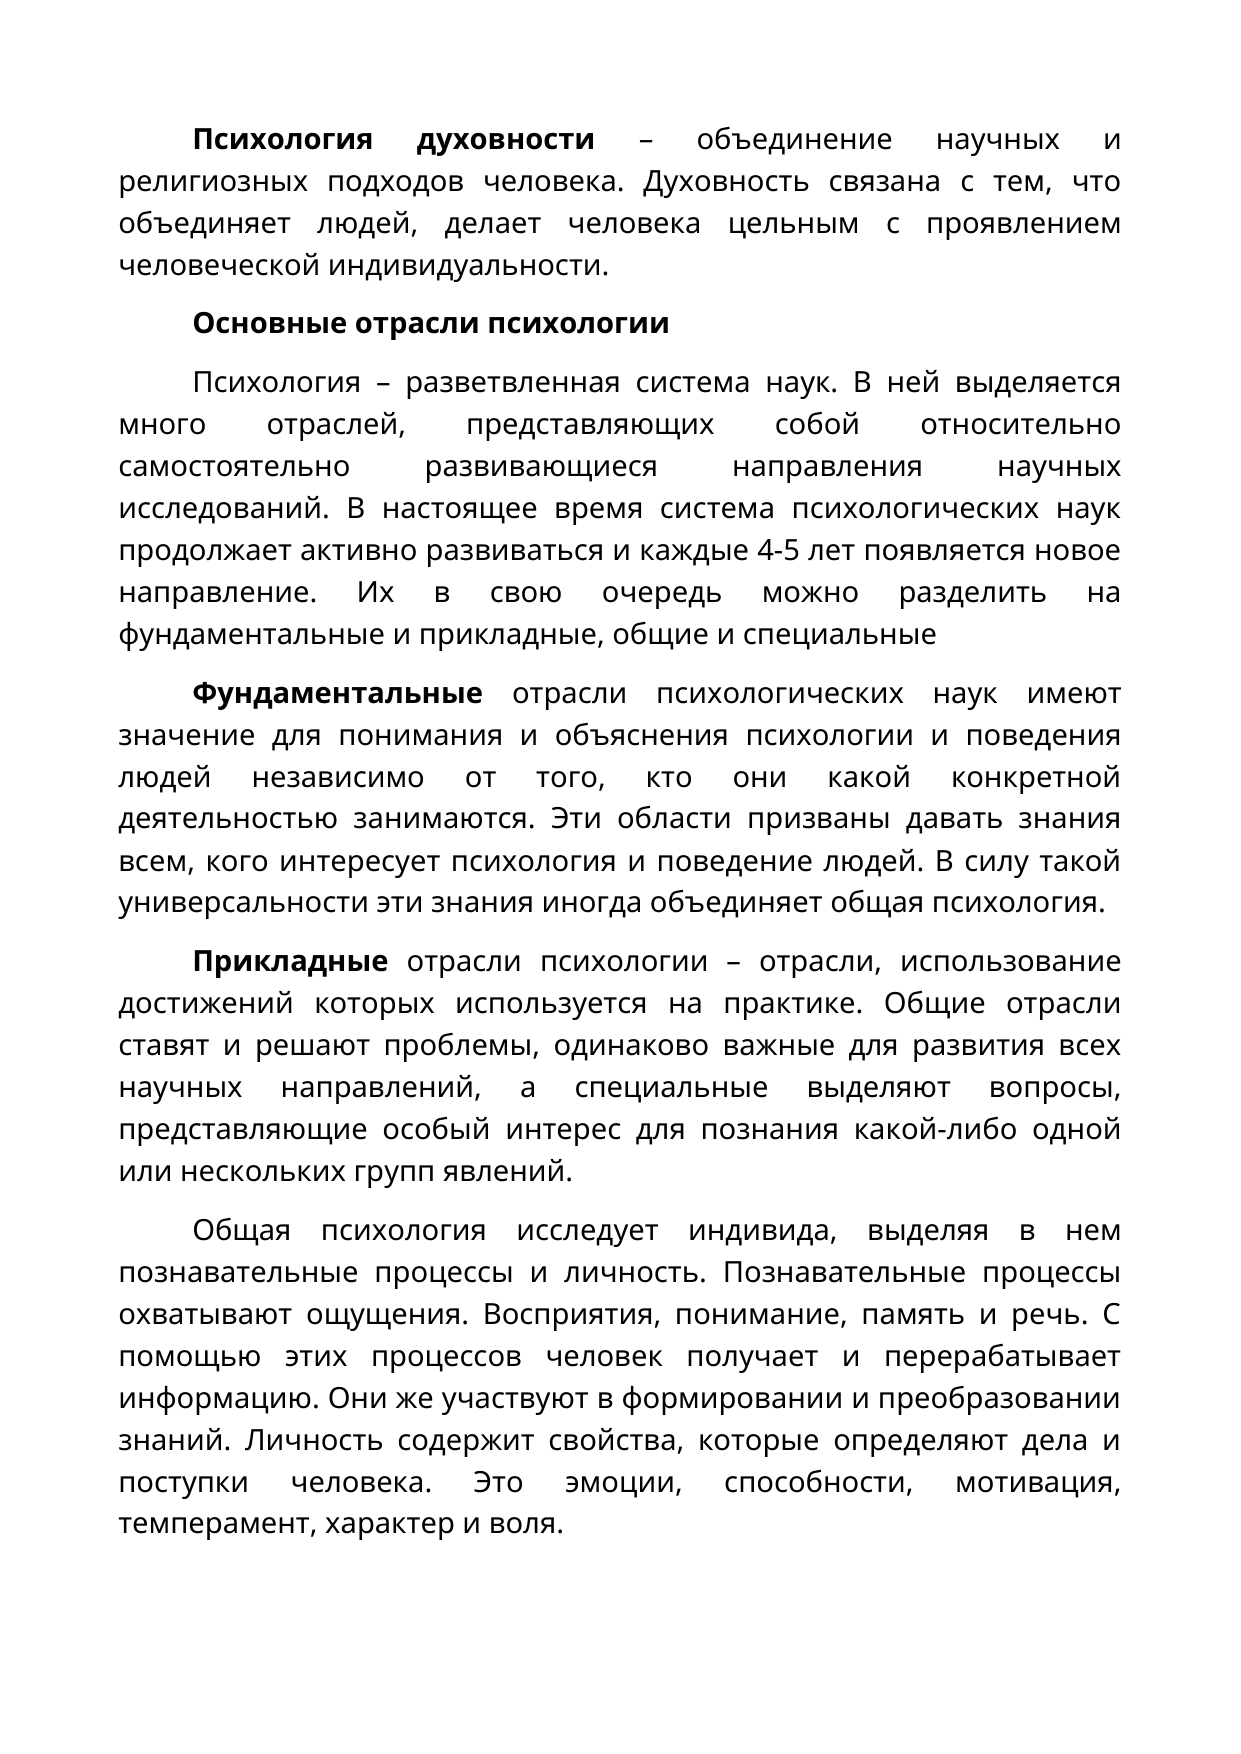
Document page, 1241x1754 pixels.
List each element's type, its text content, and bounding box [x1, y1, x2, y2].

text Общая психология исследует индивида, выделяя в нем познавательные процессы и личность. Познавательные процессы охватывают ощущения. Восприятия, понимание, память и речь. С помощью этих процессов человек получает и перерабатывает информацию. Они же участвуют в формировании и преобразовании знаний. Личность содержит свойства, которые определяют дела и поступки человека. Это эмоции, способности, мотивация, темперамент, характер и воля. [118, 1209, 1122, 1542]
text Психология духовности – объединение научных и религиозных подходов человека. Духовность связана с тем, что объединяет людей, делает человека цельным с проявлением человеческой индивидуальности. [118, 118, 1122, 284]
text Психология – разветвленная система наук. В ней выделяется много отраслей, представляющих собой относительно самостоятельно развивающиеся направления научных исследований. В настоящее время система психологических наук продолжает активно развиваться и каждые 4-5 лет появляется новое направление. Их в свою очередь можно разделить на фундаментальные и прикладные, общие и специальные [118, 361, 1122, 653]
text Основные отрасли психологии [118, 303, 1122, 342]
text Прикладные отрасли психологии – отрасли, использование достижений которых используется на практике. Общие отрасли ставят и решают проблемы, одинаково важные для развития всех научных направлений, а специальные выделяют вопросы, представляющие особый интерес для познания какой-либо одной или нескольких групп явлений. [118, 940, 1122, 1190]
text Фундаментальные отрасли психологических наук имеют значение для понимания и объяснения психологии и поведения людей независимо от того, кто они какой конкретной деятельностью занимаются. Эти области призваны давать знания всем, кого интересует психология и поведение людей. В силу такой универсальности эти знания иногда объединяет общая психология. [118, 672, 1122, 921]
